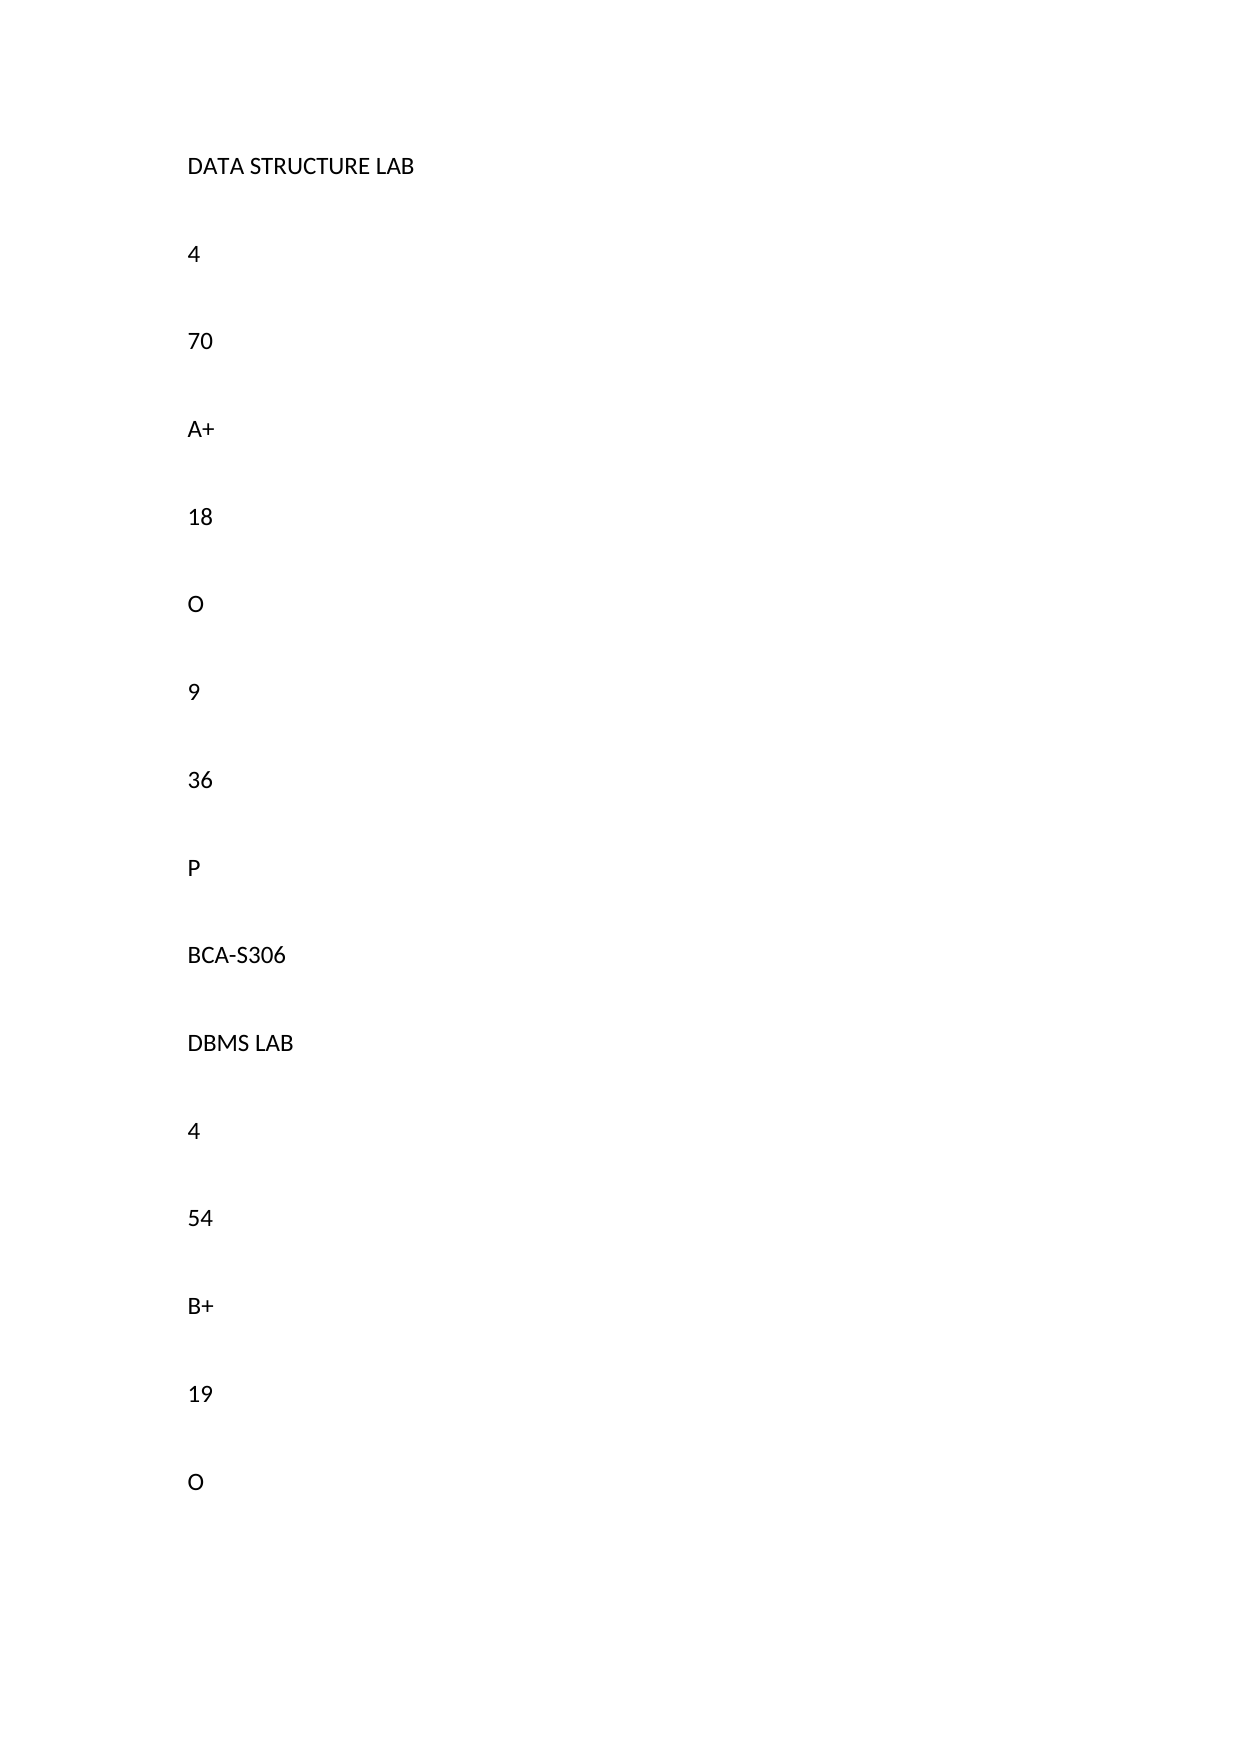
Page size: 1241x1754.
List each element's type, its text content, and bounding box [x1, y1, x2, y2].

text 18 [187, 501, 1053, 563]
text 36 [187, 764, 1053, 827]
text 4 [187, 238, 1053, 300]
text DATA STRUCTURE LAB [187, 150, 1053, 213]
text 9 [187, 676, 1053, 739]
text O [187, 1466, 1053, 1528]
text DBMS LAB [187, 1027, 1053, 1090]
text B+ [187, 1290, 1053, 1353]
text 54 [187, 1202, 1053, 1265]
text 70 [187, 325, 1053, 388]
text 19 [187, 1378, 1053, 1441]
text BCA-S306 [187, 939, 1053, 1002]
text P [187, 852, 1053, 914]
text O [187, 588, 1053, 651]
text 4 [187, 1115, 1053, 1177]
text A+ [187, 413, 1053, 476]
